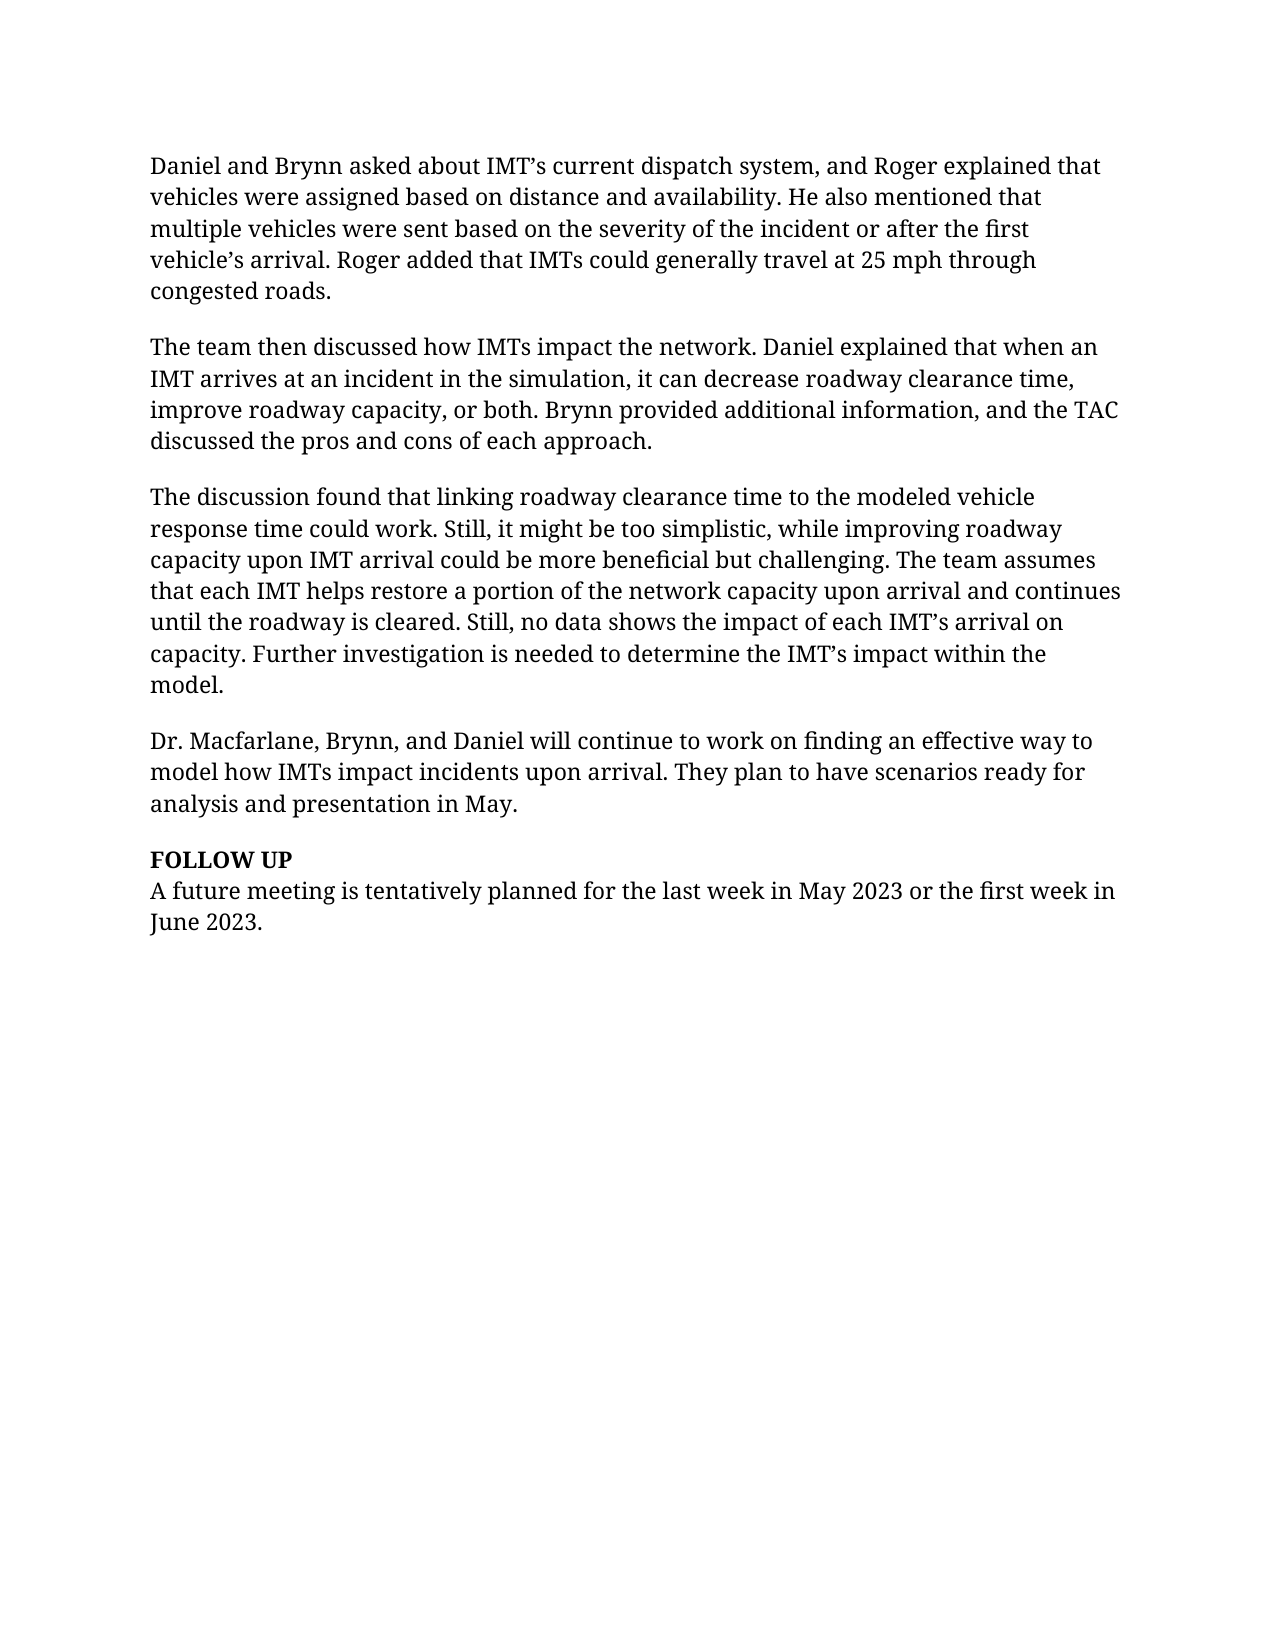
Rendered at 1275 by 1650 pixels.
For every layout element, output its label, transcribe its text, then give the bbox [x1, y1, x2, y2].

subtitle Follow Up [150, 844, 1125, 875]
text The discussion found that linking roadway clearance time to the modeled vehicle response time could work. Still, it might be too simplistic, while improving roadway capacity upon IMT arrival could be more beneficial but challenging. The team assumes that each IMT helps restore a portion of the network capacity upon arrival and continues until the roadway is cleared. Still, no data shows the impact of each IMT’s arrival on capacity. Further investigation is needed to determine the IMT’s impact within the model. [150, 481, 1125, 700]
text Dr. Macfarlane, Brynn, and Daniel will continue to work on finding an effective way to model how IMTs impact incidents upon arrival. They plan to have scenarios ready for analysis and presentation in May. [150, 725, 1125, 819]
text Daniel and Brynn asked about IMT’s current dispatch system, and Roger explained that vehicles were assigned based on distance and availability. He also mentioned that multiple vehicles were sent based on the severity of the incident or after the first vehicle’s arrival. Roger added that IMTs could generally travel at 25 mph through congested roads. [150, 150, 1125, 306]
text The team then discussed how IMTs impact the network. Daniel explained that when an IMT arrives at an incident in the simulation, it can decrease roadway clearance time, improve roadway capacity, or both. Brynn provided additional information, and the TAC discussed the pros and cons of each approach. [150, 331, 1125, 456]
text A future meeting is tentatively planned for the last week in May 2023 or the first week in June 2023. [150, 875, 1125, 937]
